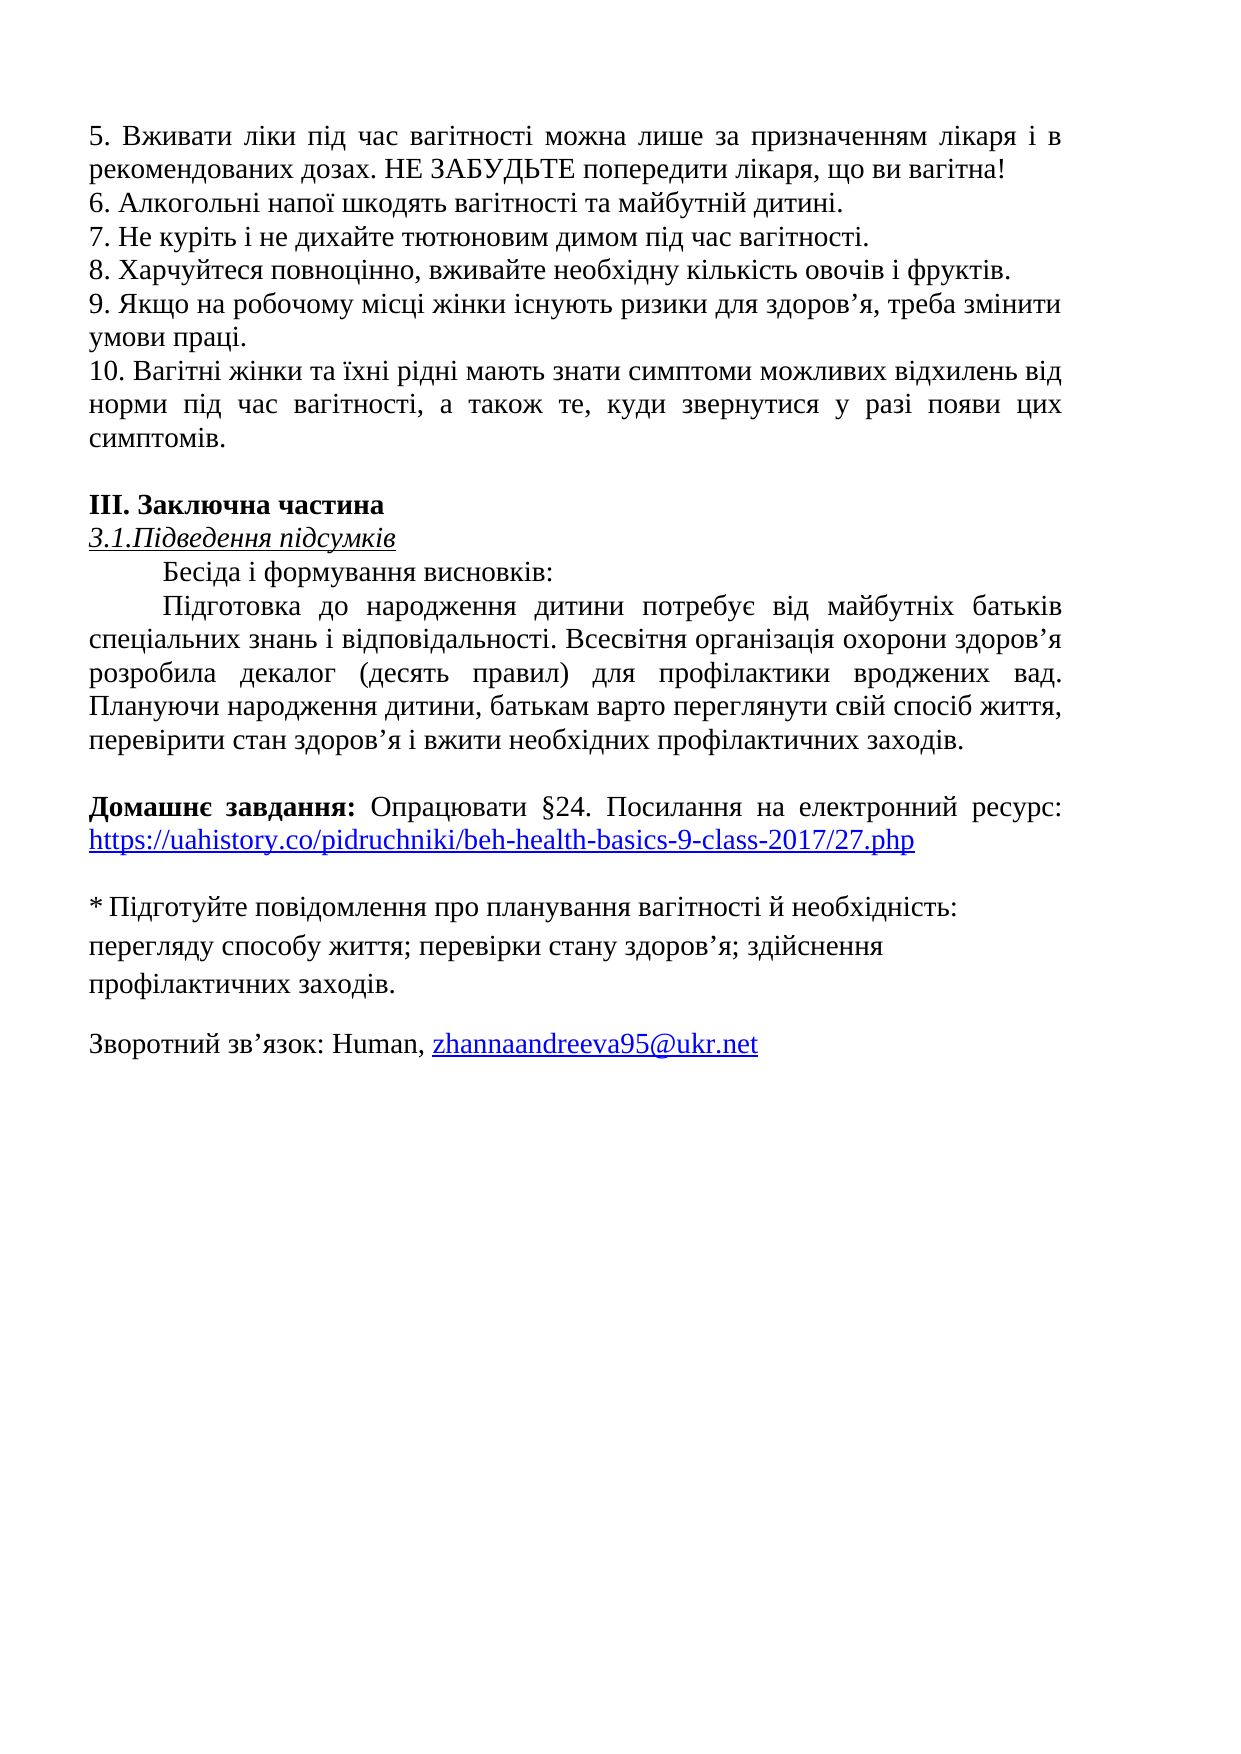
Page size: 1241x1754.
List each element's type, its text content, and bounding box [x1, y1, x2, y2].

text 10. Вагітні жінки та їхні рідні мають знати симптоми можливих відхилень від норми під час вагітності, а також те, куди звернутися у разі появи цих симптомів. [89, 353, 1063, 453]
text Зворотний зв’язок: Human, zhannaandreeva95@ukr.net [89, 1026, 1063, 1059]
text Бесіда і формування висновків: [89, 554, 1063, 588]
text 7. Не куріть і не дихайте тютюновим димом під час вагітності. [89, 219, 1063, 252]
text 5. Вживати ліки під час вагітності можна лише за призначенням лікаря і в рекомендованих дозах. НЕ ЗАБУДЬТЕ попередити лікаря, що ви вагітна! [89, 118, 1063, 185]
text 3.1.Підведення підсумків [89, 521, 1063, 554]
text 8. Харчуйтеся повноцінно, вживайте необхідну кількість овочів і фруктів. [89, 252, 1063, 286]
text 6. Алкогольні напої шкодять вагітності та майбутній дитині. [89, 185, 1063, 219]
text 9. Якщо на робочому місці жінки існують ризики для здоров’я, треба змінити умови праці. [89, 286, 1063, 353]
text ІІІ. Заключна частина [89, 487, 1063, 521]
text Підготовка до народження дитини потребує від майбутніх батьків спеціальних знань і відповідальності. Всесвітня організація охорони здоров’я розробила декалог (десять правил) для профілактики вроджених вад. Плануючи народження дитини, батькам варто переглянути свій спосіб життя, перевірити стан здоров’я і вжити необхідних профілактичних заходів. [89, 588, 1063, 755]
text Домашнє завдання: Опрацювати §24. Посилання на електронний ресурс: https://uahistory.co/pidruchniki/beh-health-basics-9-class-2017/27.php [89, 789, 1063, 856]
text * Підготуйте повідомлення про планування вагітності й необхідність: перегляду способу життя; перевірки стану здоров’я; здійснення профілактичних заходів. [89, 889, 1063, 1000]
